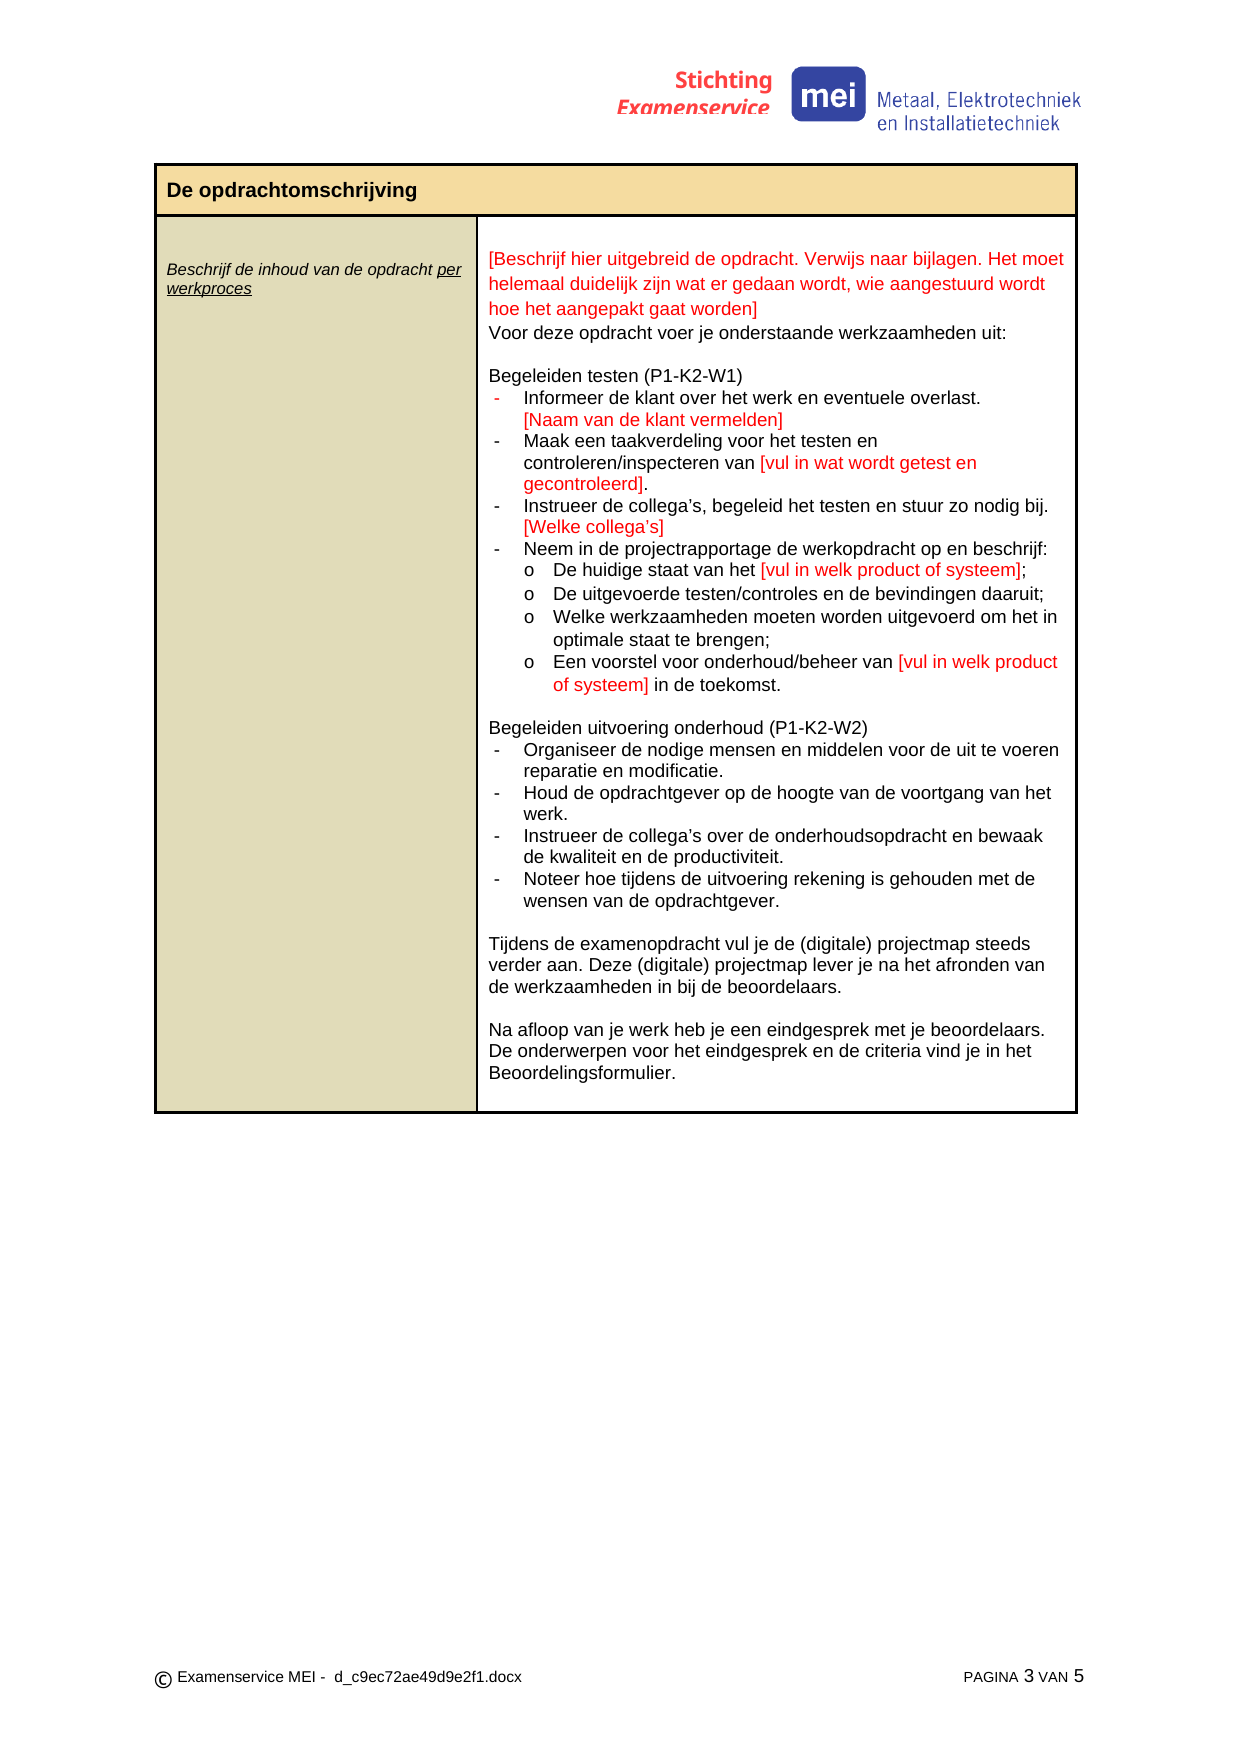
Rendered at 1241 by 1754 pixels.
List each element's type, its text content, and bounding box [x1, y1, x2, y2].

table_header De opdrachtomschrijving [157, 166, 1075, 214]
picture [628, 59, 1088, 143]
table_cell Opdracht Beschrijf de inhoud van de opdracht per werkproces [157, 217, 476, 1111]
